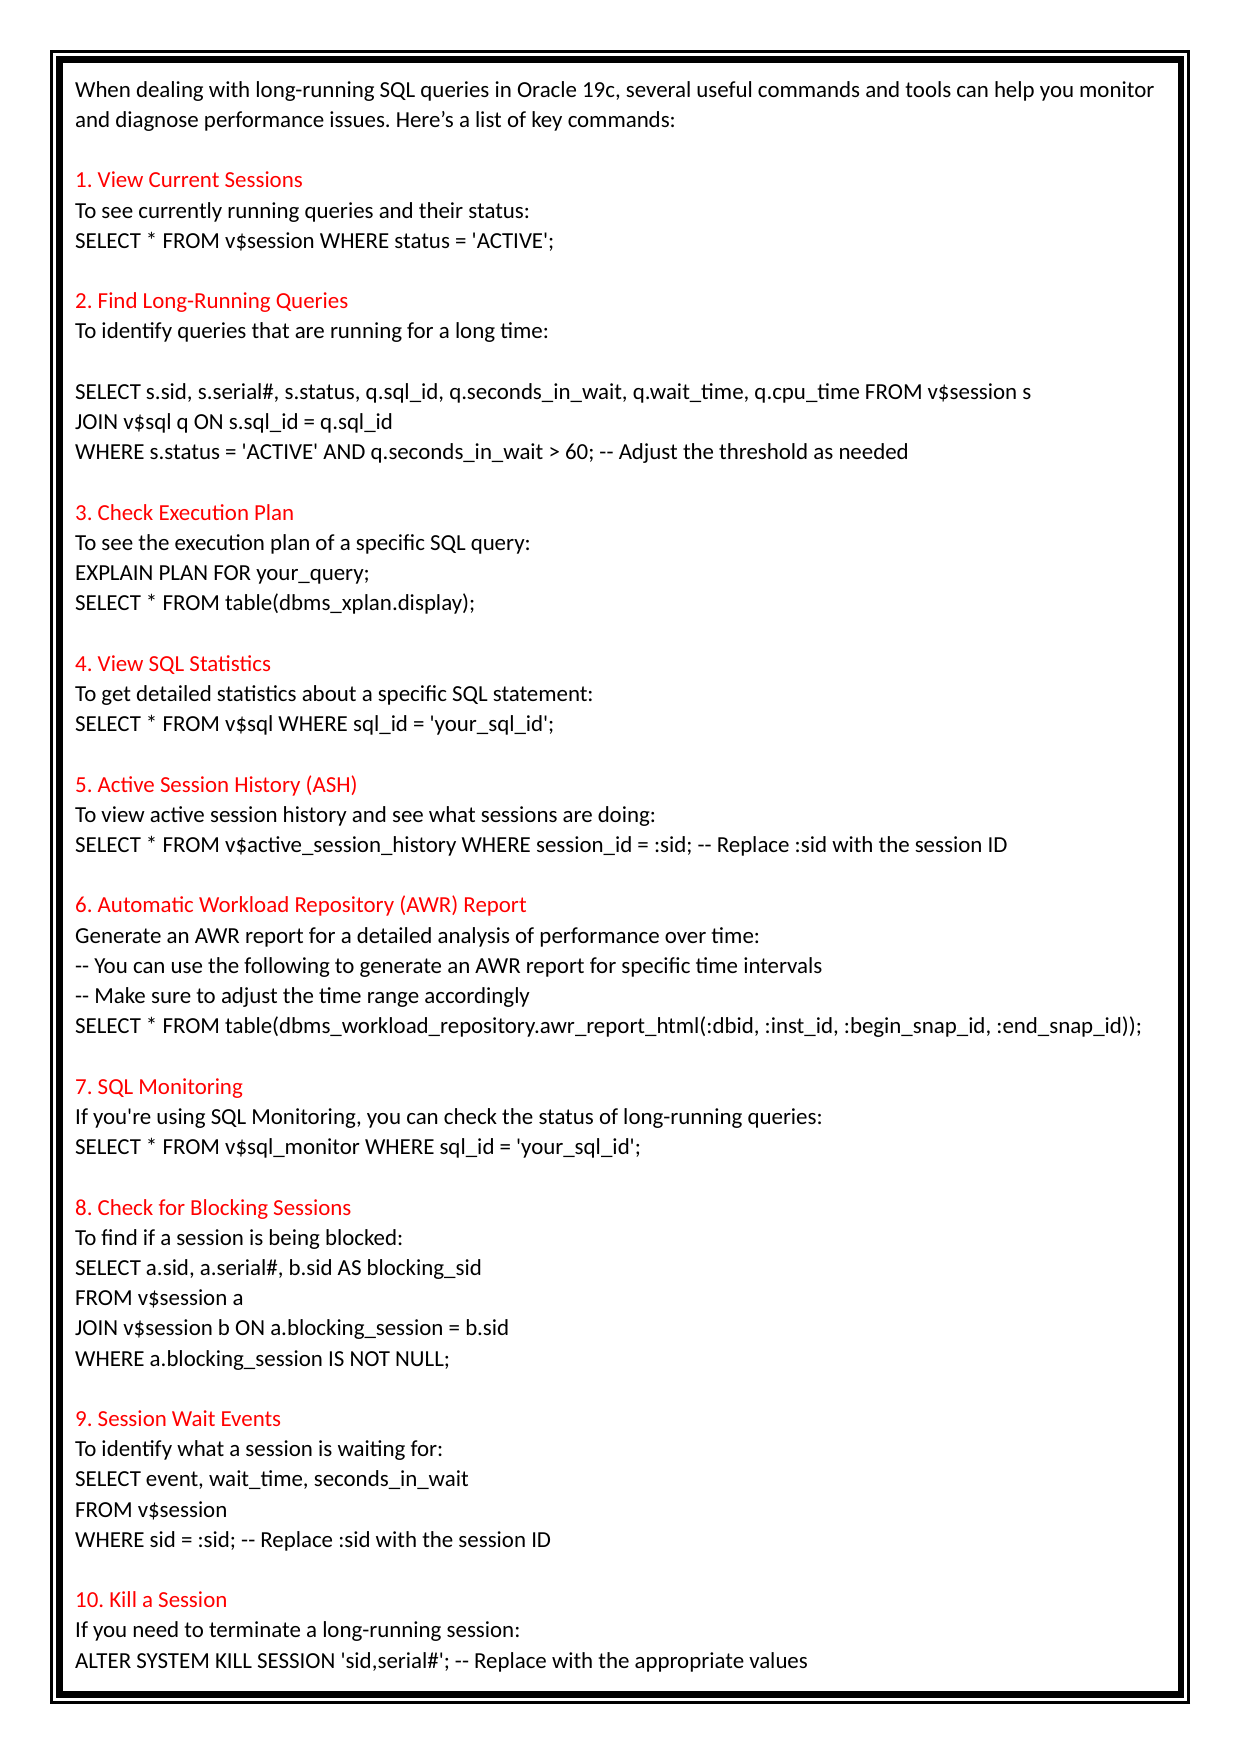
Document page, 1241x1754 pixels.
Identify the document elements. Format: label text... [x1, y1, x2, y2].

text To find if a session is being blocked: [75, 1223, 1165, 1251]
text To view active session history and see what sessions are doing: [75, 800, 1165, 828]
text SELECT a.sid, a.serial#, b.sid AS blocking_sid [75, 1253, 1165, 1281]
text 5. Active Session History (ASH) [75, 770, 1165, 798]
text 3. Check Execution Plan [75, 498, 1165, 526]
text Generate an AWR report for a detailed analysis of performance over time: [75, 921, 1165, 949]
text If you're using SQL Monitoring, you can check the status of long-running queries: [75, 1102, 1165, 1130]
text -- Make sure to adjust the time range accordingly [75, 981, 1165, 1009]
text To identify queries that are running for a long time: [75, 317, 1165, 345]
text WHERE s.status = 'ACTIVE' AND q.seconds_in_wait > 60; -- Adjust the threshold as needed [75, 437, 1165, 466]
text SELECT * FROM v$sql_monitor WHERE sql_id = 'your_sql_id'; [75, 1132, 1165, 1160]
text To see the execution plan of a specific SQL query: [75, 528, 1165, 556]
text FROM v$session [75, 1495, 1165, 1523]
text SELECT * FROM v$sql WHERE sql_id = 'your_sql_id'; [75, 709, 1165, 737]
text SELECT * FROM table(dbms_workload_repository.awr_report_html(:dbid, :inst_id, :begin_snap_id, :end_snap_id)); [75, 1011, 1165, 1039]
text SELECT * FROM v$session WHERE status = 'ACTIVE'; [75, 226, 1165, 254]
text To identify what a session is waiting for: [75, 1434, 1165, 1462]
text JOIN v$sql q ON s.sql_id = q.sql_id [75, 407, 1165, 435]
text When dealing with long-running SQL queries in Oracle 19c, several useful commands and tools can help you monitor and diagnose performance issues. Here’s a list of key commands: [75, 75, 1165, 133]
text To see currently running queries and their status: [75, 196, 1165, 224]
text ALTER SYSTEM KILL SESSION 'sid,serial#'; -- Replace with the appropriate values [75, 1646, 1165, 1674]
text 4. View SQL Statistics [75, 649, 1165, 677]
text SELECT * FROM table(dbms_xplan.display); [75, 588, 1165, 617]
text SELECT s.sid, s.serial#, s.status, q.sql_id, q.seconds_in_wait, q.wait_time, q.cpu_time FROM v$session s [75, 377, 1165, 405]
text To get detailed statistics about a specific SQL statement: [75, 679, 1165, 707]
text 6. Automatic Workload Repository (AWR) Report [75, 891, 1165, 919]
text 2. Find Long-Running Queries [75, 286, 1165, 314]
text JOIN v$session b ON a.blocking_session = b.sid [75, 1313, 1165, 1342]
text SELECT event, wait_time, seconds_in_wait [75, 1464, 1165, 1493]
text 8. Check for Blocking Sessions [75, 1193, 1165, 1221]
text 10. Kill a Session [75, 1585, 1165, 1613]
text If you need to terminate a long-running session: [75, 1616, 1165, 1644]
text 9. Session Wait Events [75, 1404, 1165, 1432]
text 7. SQL Monitoring [75, 1072, 1165, 1100]
text WHERE sid = :sid; -- Replace :sid with the session ID [75, 1525, 1165, 1553]
text -- You can use the following to generate an AWR report for specific time intervals [75, 951, 1165, 979]
text FROM v$session a [75, 1283, 1165, 1311]
text SELECT * FROM v$active_session_history WHERE session_id = :sid; -- Replace :sid with the session ID [75, 830, 1165, 858]
text EXPLAIN PLAN FOR your_query; [75, 558, 1165, 586]
text 1. View Current Sessions [75, 166, 1165, 194]
text WHERE a.blocking_session IS NOT NULL; [75, 1344, 1165, 1372]
